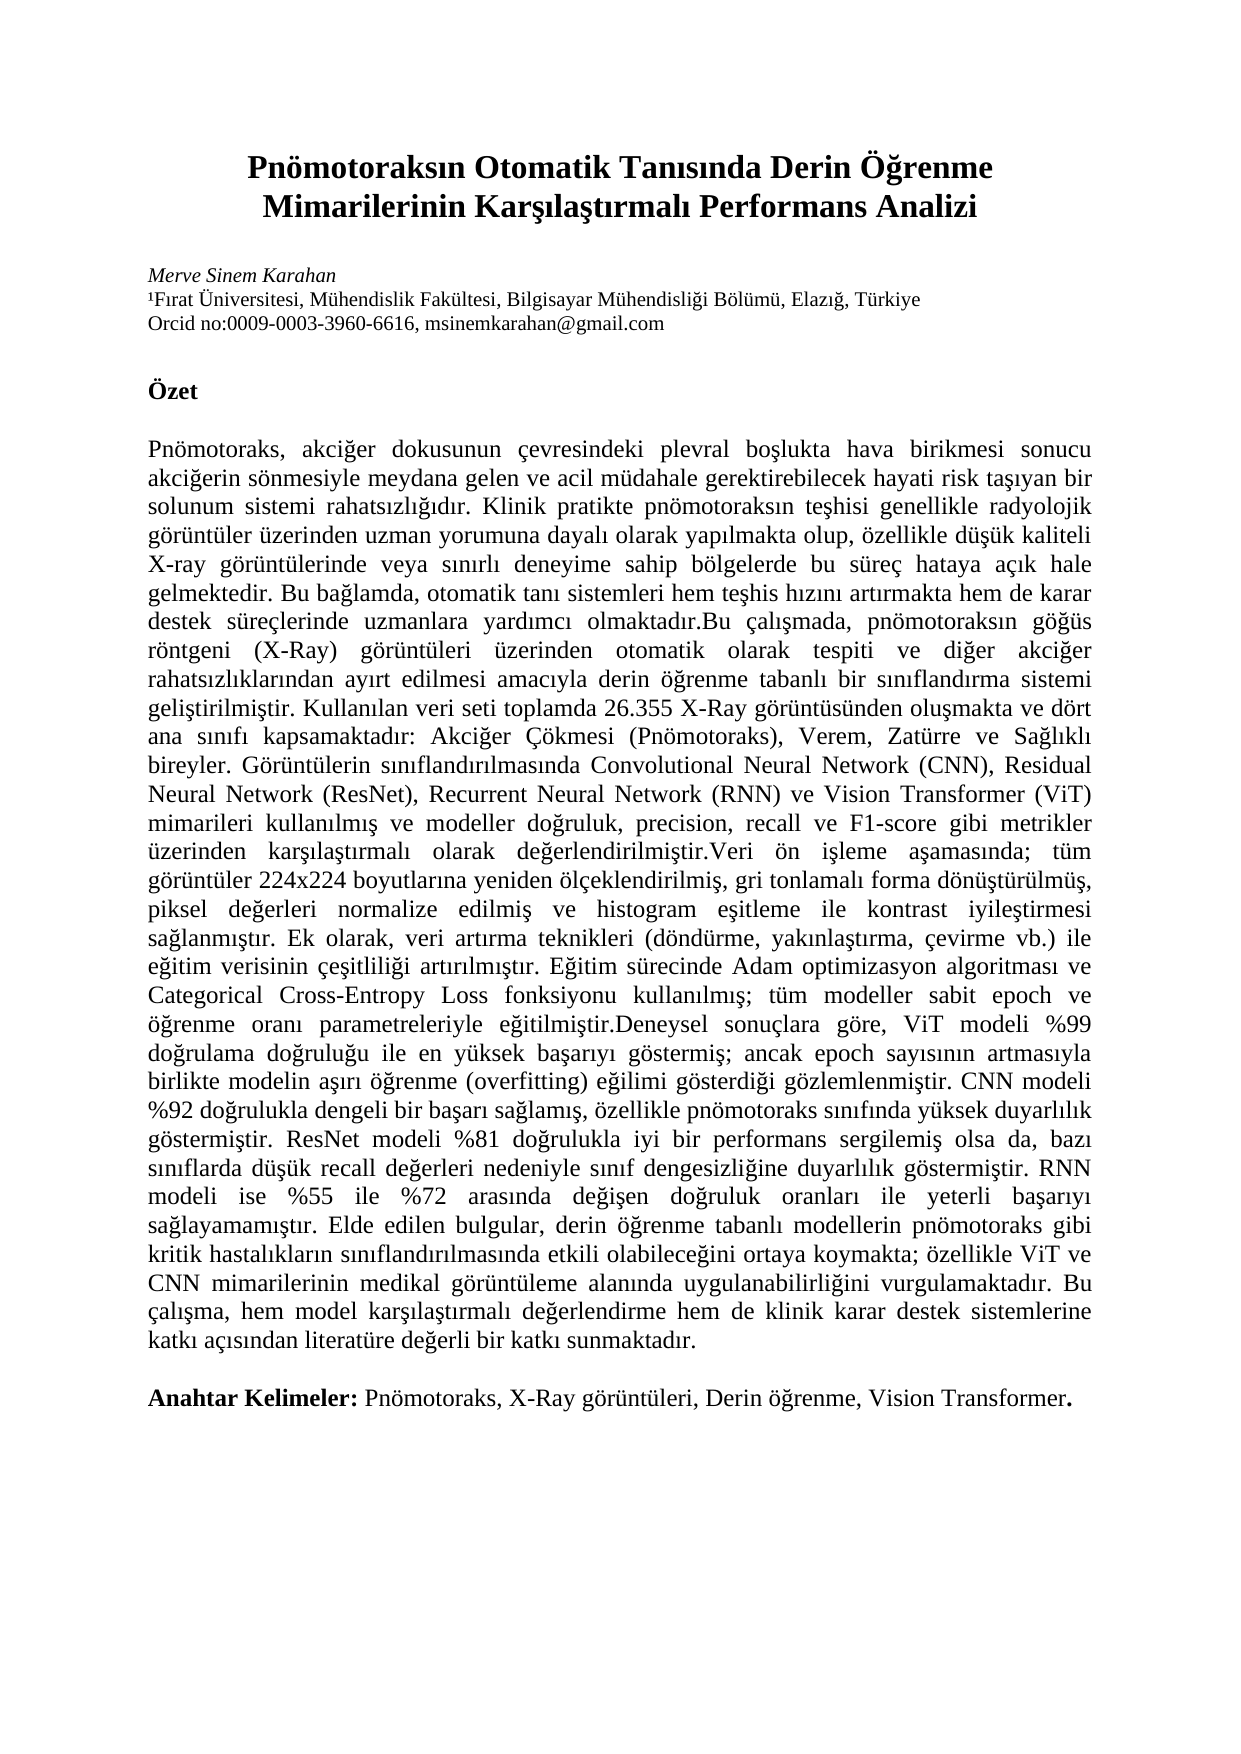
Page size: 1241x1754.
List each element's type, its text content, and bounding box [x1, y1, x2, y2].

text Pnömotoraks, akciğer dokusunun çevresindeki plevral boşlukta hava birikmesi sonucu akciğerin sönmesiyle meydana gelen ve acil müdahale gerektirebilecek hayati risk taşıyan bir solunum sistemi rahatsızlığıdır. Klinik pratikte pnömotoraksın teşhisi genellikle radyolojik görüntüler üzerinden uzman yorumuna dayalı olarak yapılmakta olup, özellikle düşük kaliteli X-ray görüntülerinde veya sınırlı deneyime sahip bölgelerde bu süreç hataya açık hale gelmektedir. Bu bağlamda, otomatik tanı sistemleri hem teşhis hızını artırmakta hem de karar destek süreçlerinde uzmanlara yardımcı olmaktadır.Bu çalışmada, pnömotoraksın göğüs röntgeni (X-Ray) görüntüleri üzerinden otomatik olarak tespiti ve diğer akciğer rahatsızlıklarından ayırt edilmesi amacıyla derin öğrenme tabanlı bir sınıflandırma sistemi geliştirilmiştir. Kullanılan veri seti toplamda 26.355 X-Ray görüntüsünden oluşmakta ve dört ana sınıfı kapsamaktadır: Akciğer Çökmesi (Pnömotoraks), Verem, Zatürre ve Sağlıklı bireyler. Görüntülerin sınıflandırılmasında Convolutional Neural Network (CNN), Residual Neural Network (ResNet), Recurrent Neural Network (RNN) ve Vision Transformer (ViT) mimarileri kullanılmış ve modeller doğruluk, precision, recall ve F1-score gibi metrikler üzerinden karşılaştırmalı olarak değerlendirilmiştir.Veri ön işleme aşamasında; tüm görüntüler 224x224 boyutlarına yeniden ölçeklendirilmiş, gri tonlamalı forma dönüştürülmüş, piksel değerleri normalize edilmiş ve histogram eşitleme ile kontrast iyileştirmesi sağlanmıştır. Ek olarak, veri artırma teknikleri (döndürme, yakınlaştırma, çevirme vb.) ile eğitim verisinin çeşitliliği artırılmıştır. Eğitim sürecinde Adam optimizasyon algoritması ve Categorical Cross-Entropy Loss fonksiyonu kullanılmış; tüm modeller sabit epoch ve öğrenme oranı parametreleriyle eğitilmiştir.Deneysel sonuçlara göre, ViT modeli %99 doğrulama doğruluğu ile en yüksek başarıyı göstermiş; ancak epoch sayısının artmasıyla birlikte modelin aşırı öğrenme (overfitting) eğilimi gösterdiği gözlemlenmiştir. CNN modeli %92 doğrulukla dengeli bir başarı sağlamış, özellikle pnömotoraks sınıfında yüksek duyarlılık göstermiştir. ResNet modeli %81 doğrulukla iyi bir performans sergilemiş olsa da, bazı sınıflarda düşük recall değerleri nedeniyle sınıf dengesizliğine duyarlılık göstermiştir. RNN modeli ise %55 ile %72 arasında değişen doğruluk oranları ile yeterli başarıyı sağlayamamıştır. Elde edilen bulgular, derin öğrenme tabanlı modellerin pnömotoraks gibi kritik hastalıkların sınıflandırılmasında etkili olabileceğini ortaya koymakta; özellikle ViT ve CNN mimarilerinin medikal görüntüleme alanında uygulanabilirliğini vurgulamaktadır. Bu çalışma, hem model karşılaştırmalı değerlendirme hem de klinik karar destek sistemlerine katkı açısından literatüre değerli bir katkı sunmaktadır. [148, 434, 1093, 1354]
text Orcid no:0009-0003-3960-6616, msinemkarahan@gmail.com [148, 311, 1093, 335]
subtitle Anahtar Kelimeler: Pnömotoraks, X-Ray görüntüleri, Derin öğrenme, Vision Transformer. [148, 1383, 1093, 1412]
text Pnömotoraksın Otomatik Tanısında Derin Öğrenme Mimarilerinin Karşılaştırmalı Performans Analizi [148, 148, 1093, 224]
text ¹Fırat Üniversitesi, Mühendislik Fakültesi, Bilgisayar Mühendisliği Bölümü, Elazığ, Türkiye [148, 287, 1093, 311]
text Merve Sinem Karahan [148, 263, 1093, 287]
subtitle Özet [148, 376, 1093, 405]
